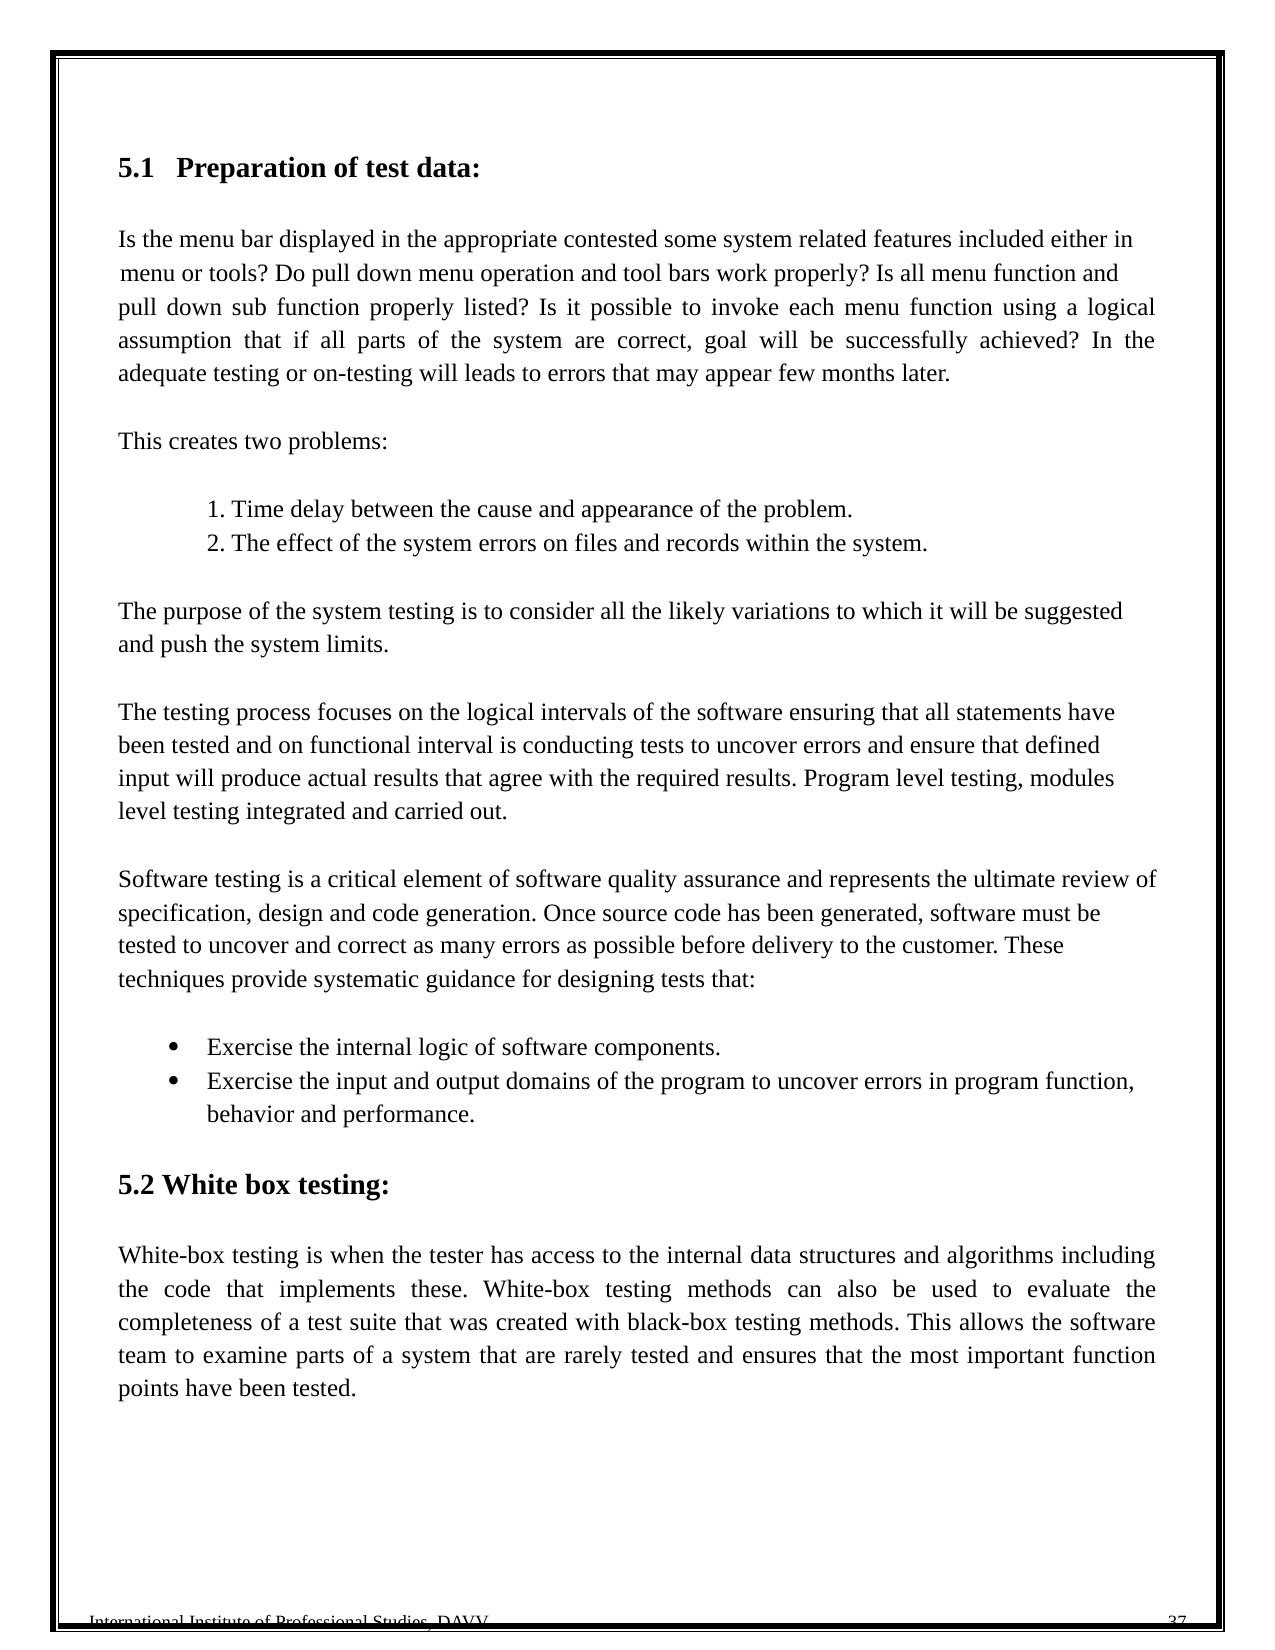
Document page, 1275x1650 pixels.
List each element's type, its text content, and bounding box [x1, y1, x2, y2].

text 5.2 White box testing: [118, 1167, 1157, 1201]
list Exercise the input and output domains of the program to uncover errors in program function, behavior and performance. [169, 1066, 1157, 1128]
text The testing process focuses on the logical intervals of the software ensuring that all statements have been tested and on functional interval is conducting tests to uncover errors and ensure that defined input will produce actual results that agree with the required results. Program level testing, modules level testing integrated and carried out. [118, 697, 1157, 825]
text menu or tools? Do pull down menu operation and tool bars work properly? Is all menu function and [88, 258, 1157, 286]
text pull down sub function properly listed? Is it possible to invoke each menu function using a logical assumption that if all parts of the system are correct, goal will be successfully achieved? In the adequate testing or on-testing will leads to errors that may appear few months later. [118, 292, 1157, 387]
text White-box testing is when the tester has access to the internal data structures and algorithms including the code that implements these. White-box testing methods can also be used to evaluate the completeness of a test suite that was created with black-box testing methods. This allows the software team to examine parts of a system that are rarely tested and ensures that the most important function points have been tested. [118, 1241, 1157, 1401]
list Exercise the internal logic of software components. [169, 1032, 1157, 1061]
text Is the menu bar displayed in the appropriate contested some system related features included either in [118, 224, 1157, 252]
text Software testing is a critical element of software quality assurance and represents the ultimate review of specification, design and code generation. Once source code has been generated, software must be tested to uncover and correct as many errors as possible before delivery to the customer. These techniques provide systematic guidance for designing tests that: [118, 864, 1157, 992]
text 5.1 Preparation of test data: [118, 150, 1157, 183]
text This creates two problems: [118, 426, 1157, 455]
list Time delay between the cause and appearance of the problem. [207, 494, 1157, 523]
text The purpose of the system testing is to consider all the likely variations to which it will be suggested and push the system limits. [118, 596, 1157, 658]
list The effect of the system errors on files and records within the system. [207, 528, 1157, 557]
